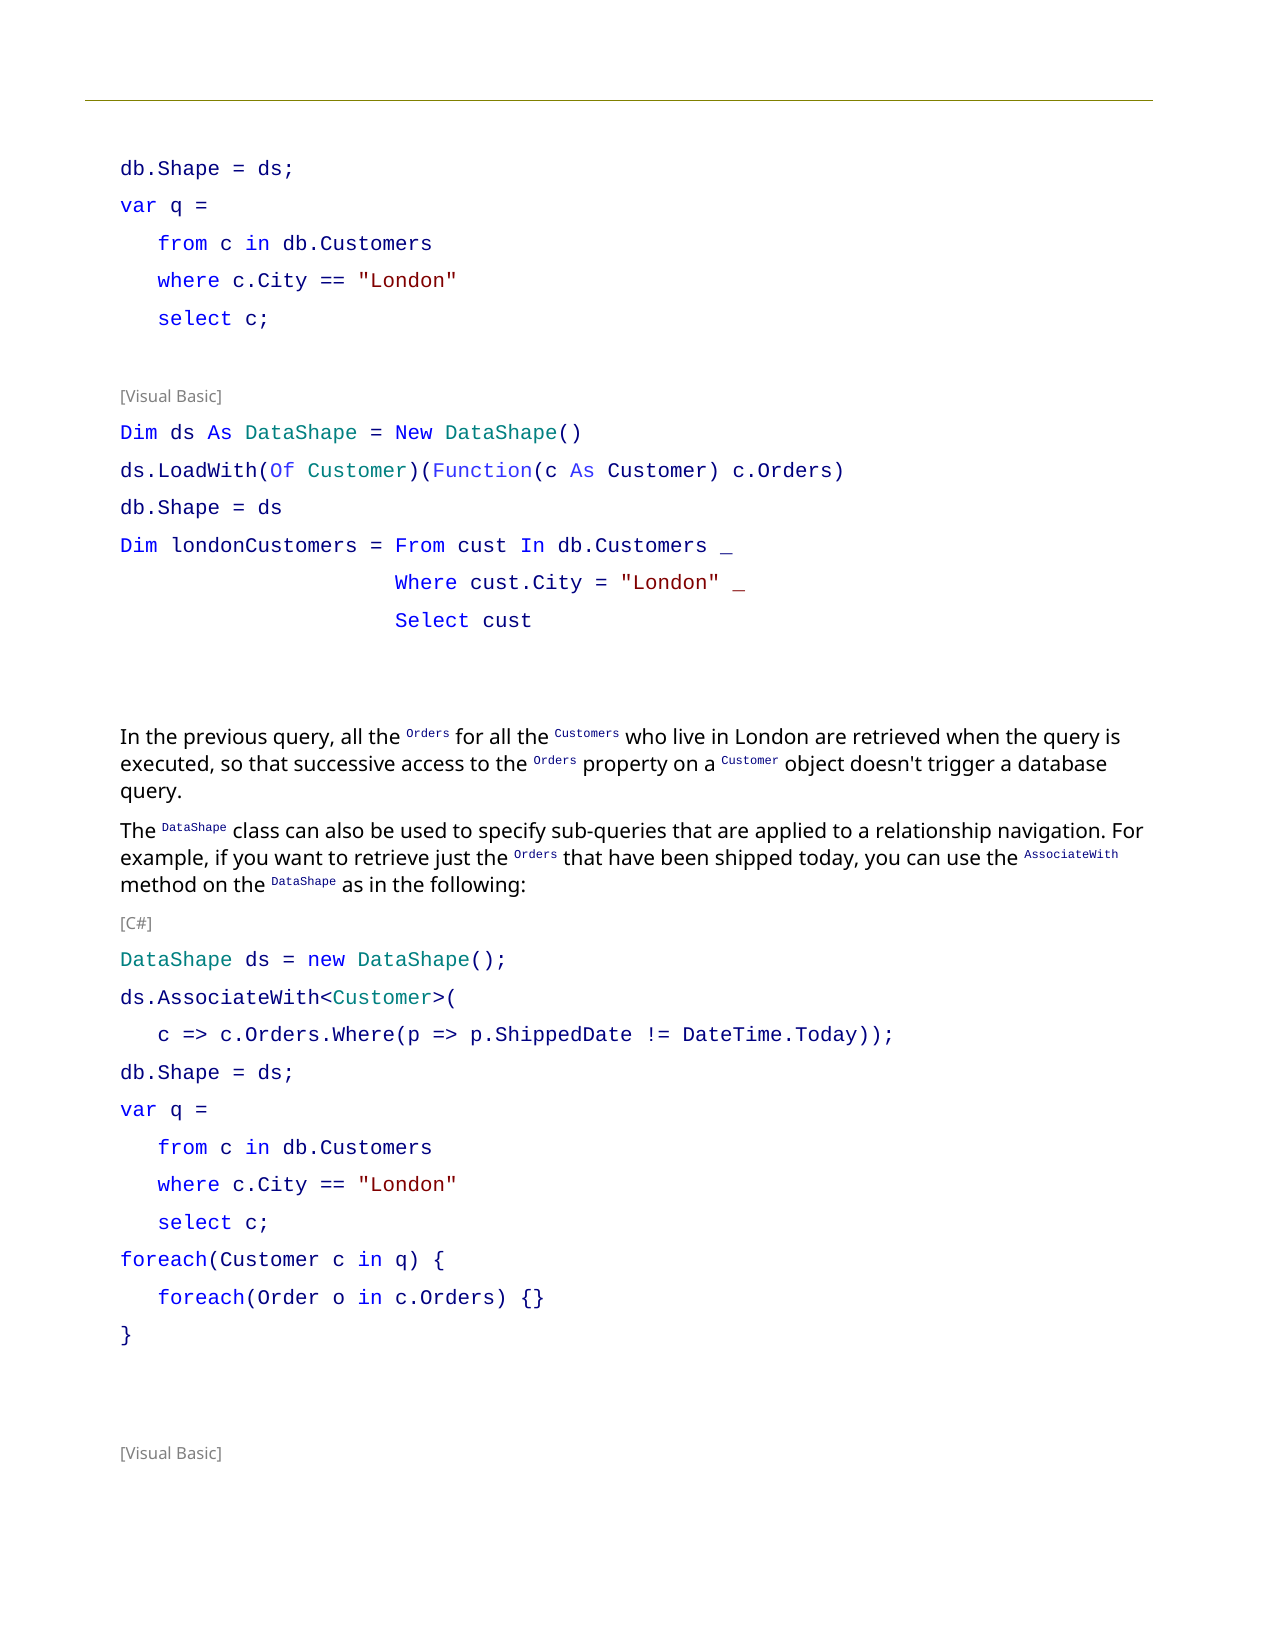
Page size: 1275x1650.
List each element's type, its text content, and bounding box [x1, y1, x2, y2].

text db.Shape = ds; [120, 150, 1155, 181]
text [Visual Basic] [120, 1437, 1155, 1464]
text where c.City == "London" [120, 262, 1155, 294]
text select c; [120, 1204, 1155, 1235]
text [C#] [120, 904, 1155, 935]
text foreach(Order o in c.Orders) {} [120, 1279, 1155, 1310]
text var q = [120, 187, 1155, 219]
text In the previous query, all the Orders for all the Customers who live in London are retrieved when the query is executed, so that successive access to the Orders property on a Customer object doesn't trigger a database query. [120, 723, 1155, 804]
text Dim londonCustomers = From cust In db.Customers _ [120, 527, 1155, 558]
text ds.LoadWith(Of Customer)(Function(c As Customer) c.Orders) [120, 452, 1155, 483]
text Where cust.City = "London" _ [120, 564, 1155, 596]
text [Visual Basic] [120, 381, 1155, 408]
text Select cust [120, 602, 1155, 633]
text foreach(Customer c in q) { [120, 1242, 1155, 1273]
text ds.AssociateWith<Customer>( [120, 979, 1155, 1010]
text var q = [120, 1092, 1155, 1123]
text from c in db.Customers [120, 225, 1155, 256]
text where c.City == "London" [120, 1167, 1155, 1198]
text from c in db.Customers [120, 1129, 1155, 1160]
text db.Shape = ds [120, 489, 1155, 521]
text } [120, 1317, 1155, 1348]
text Dim ds As DataShape = New DataShape() [120, 414, 1155, 446]
text db.Shape = ds; [120, 1054, 1155, 1085]
text The DataShape class can also be used to specify sub-queries that are applied to a relationship navigation. For example, if you want to retrieve just the Orders that have been shipped today, you can use the AssociateWith method on the DataShape as in the following: [120, 817, 1155, 898]
text select c; [120, 300, 1155, 331]
text c => c.Orders.Where(p => p.ShippedDate != DateTime.Today)); [120, 1017, 1155, 1048]
text DataShape ds = new DataShape(); [120, 942, 1155, 973]
